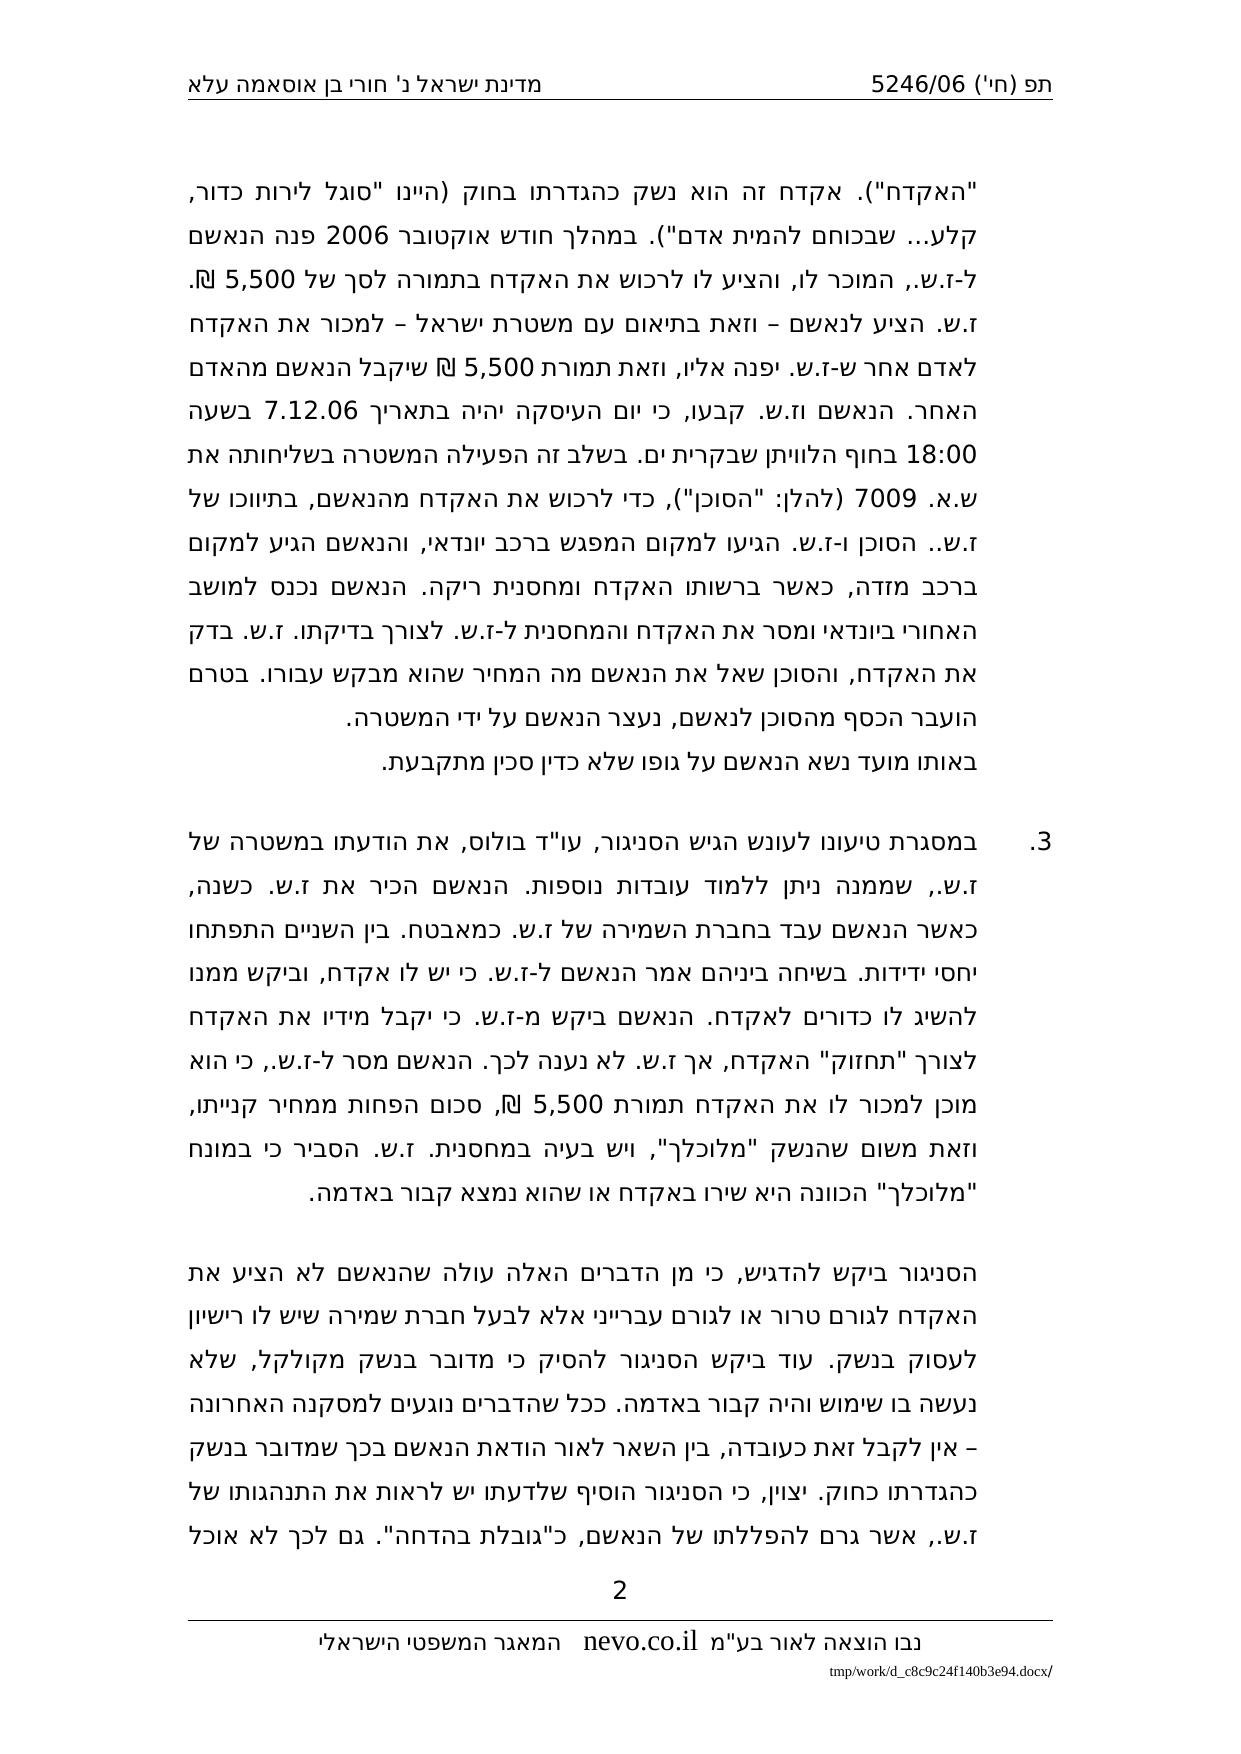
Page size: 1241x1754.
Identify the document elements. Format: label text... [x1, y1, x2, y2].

text באותו מועד נשא הנאשם על גופו שלא כדין סכין מתקבעת. [187, 747, 1053, 776]
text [187, 1258, 1053, 1550]
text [187, 177, 1053, 733]
text 3. במסגרת טיעונו לעונש הגיש הסניגור, עו"ד בולוס, את הודעתו במשטרה של ז.ש., שממנה ניתן ללמוד עובדות נוספות. הנאשם הכיר את ז.ש. כשנה, כאשר הנאשם עבד בחברת השמירה של ז.ש. כמאבטח. בין השניים התפתחו יחסי ידידות. בשיחה ביניהם אמר הנאשם ל-ז.ש. כי יש לו אקדח, וביקש ממנו להשיג לו כדורים לאקדח. הנאשם ביקש מ-ז.ש. כי יקבל מידיו את האקדח לצורך "תחזוק" האקדח, אך ז.ש. לא נענה לכך. הנאשם מסר ל-ז.ש., כי הוא מוכן למכור לו את האקדח תמורת 5,500 ₪, סכום הפחות ממחיר קנייתו, וזאת משום שהנשק "מלוכלך", ויש בעיה במחסנית. ז.ש. הסביר כי במונח "מלוכלך" הכוונה היא שירו באקדח או שהוא נמצא קבור באדמה. [187, 827, 1053, 1207]
